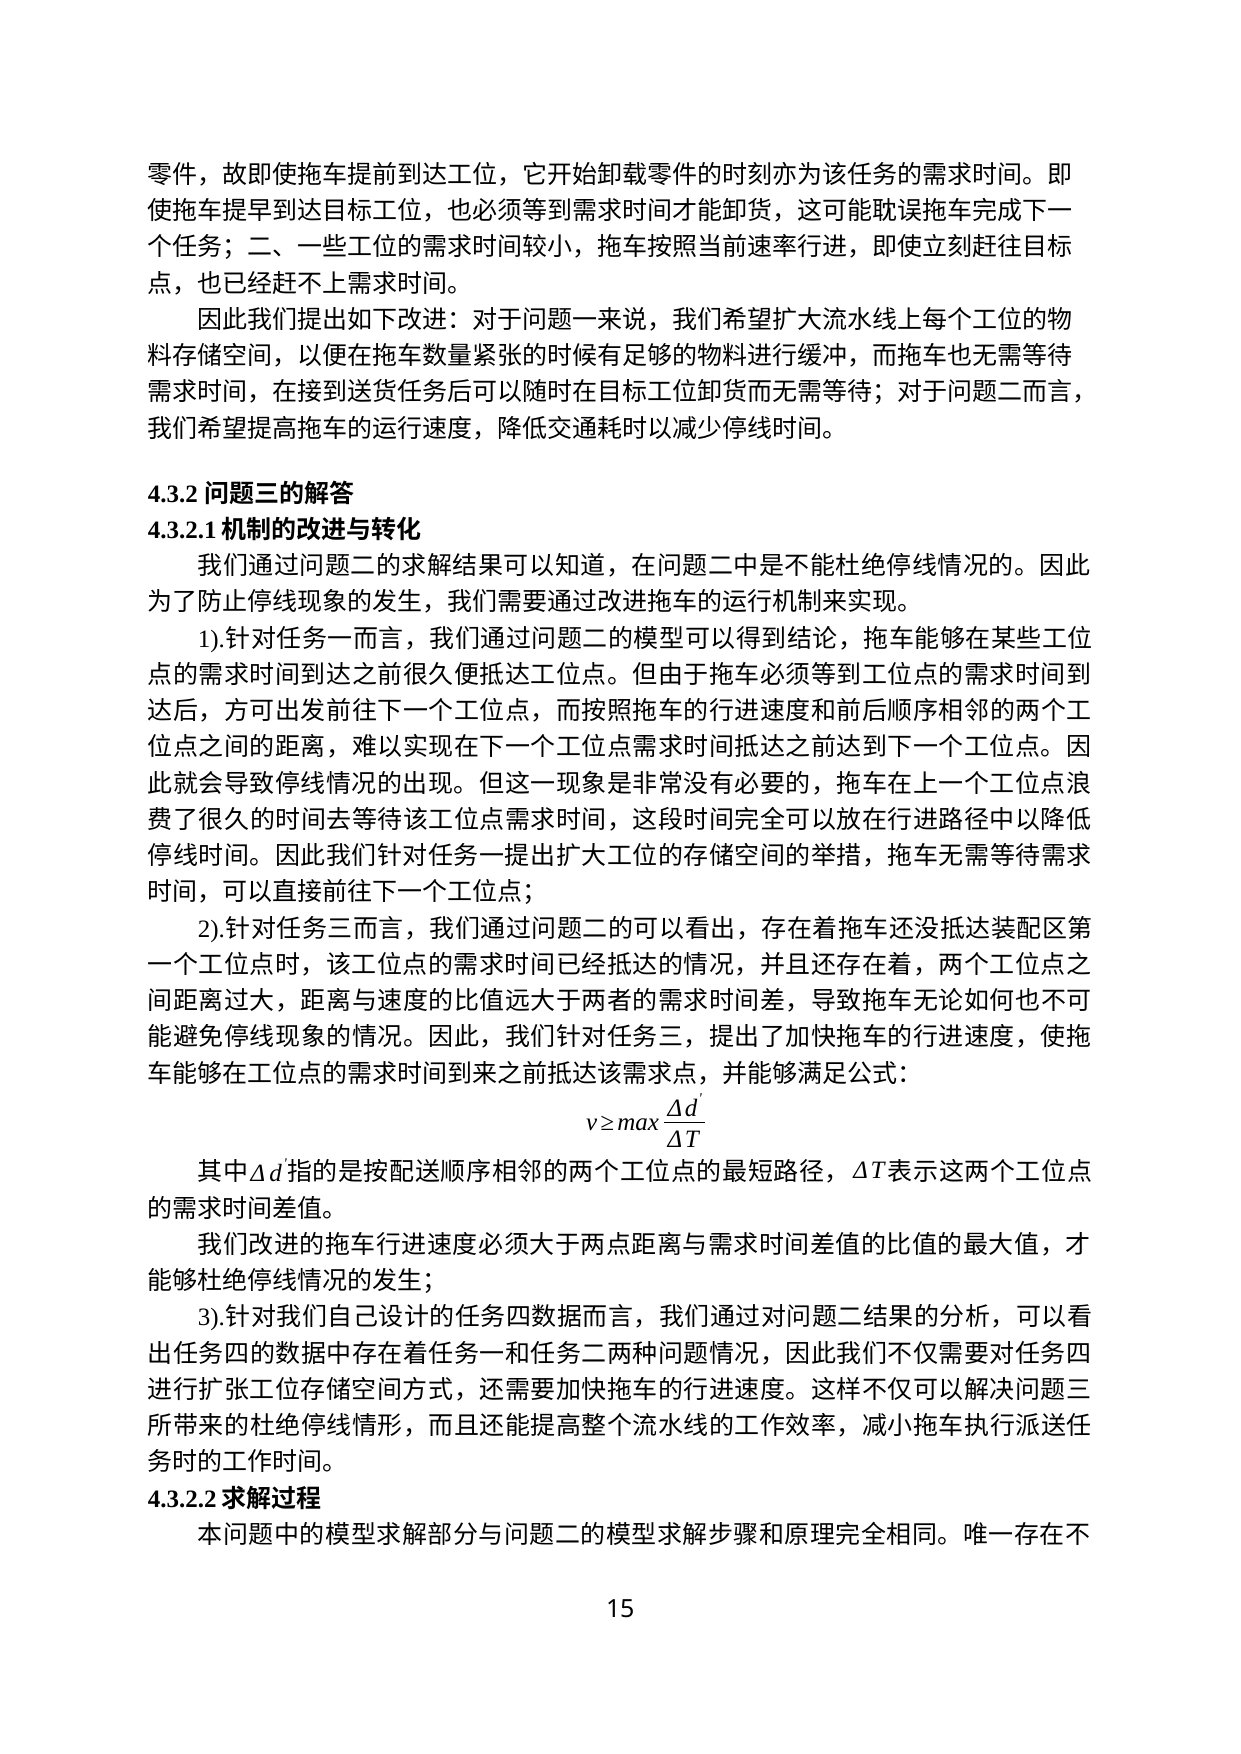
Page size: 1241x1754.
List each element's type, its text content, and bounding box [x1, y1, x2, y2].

text 4.3.2.1机制的改进与转化 [148, 509, 1092, 546]
text 我们改进的拖车行进速度必须大于两点距离与需求时间差值的比值的最大值，才能够杜绝停线情况的发生； [148, 1224, 1092, 1297]
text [148, 1514, 1092, 1551]
text 我们通过问题二的求解结果可以知道，在问题二中是不能杜绝停线情况的。因此为了防止停线现象的发生，我们需要通过改进拖车的运行机制来实现。 [148, 546, 1092, 618]
text 其中指的是按配送顺序相邻的两个工位点的最短路径，表示这两个工位点的需求时间差值。 [148, 1152, 1092, 1224]
text 3).针对我们自己设计的任务四数据而言，我们通过对问题二结果的分析，可以看出任务四的数据中存在着任务一和任务二两种问题情况，因此我们不仅需要对任务四进行扩张工位存储空间方式，还需要加快拖车的行进速度。这样不仅可以解决问题三所带来的杜绝停线情形，而且还能提高整个流水线的工作效率，减小拖车执行派送任务时的工作时间。 [148, 1297, 1092, 1478]
text 2).针对任务三而言，我们通过问题二的可以看出，存在着拖车还没抵达装配区第一个工位点时，该工位点的需求时间已经抵达的情况，并且还存在着，两个工位点之间距离过大，距离与速度的比值远大于两者的需求时间差，导致拖车无论如何也不可能避免停线现象的情况。因此，我们针对任务三，提出了加快拖车的行进速度，使拖车能够在工位点的需求时间到来之前抵达该需求点，并能够满足公式： [148, 908, 1092, 1089]
text 4.3.2 问题三的解答 [148, 473, 1092, 509]
text 1).针对任务一而言，我们通过问题二的模型可以得到结论，拖车能够在某些工位点的需求时间到达之前很久便抵达工位点。但由于拖车必须等到工位点的需求时间到达后，方可出发前往下一个工位点，而按照拖车的行进速度和前后顺序相邻的两个工位点之间的距离，难以实现在下一个工位点需求时间抵达之前达到下一个工位点。因此就会导致停线情况的出现。但这一现象是非常没有必要的，拖车在上一个工位点浪费了很久的时间去等待该工位点需求时间，这段时间完全可以放在行进路径中以降低停线时间。因此我们针对任务一提出扩大工位的存储空间的举措，拖车无需等待需求时间，可以直接前往下一个工位点； [148, 618, 1092, 908]
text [148, 154, 1092, 299]
text 4.3.2.2求解过程 [148, 1478, 1092, 1514]
text 因此我们提出如下改进：对于问题一来说，我们希望扩大流水线上每个工位的物料存储空间，以便在拖车数量紧张的时候有足够的物料进行缓冲，而拖车也无需等待需求时间，在接到送货任务后可以随时在目标工位卸货而无需等待；对于问题二而言，我们希望提高拖车的运行速度，降低交通耗时以减少停线时间。 [148, 299, 1092, 444]
